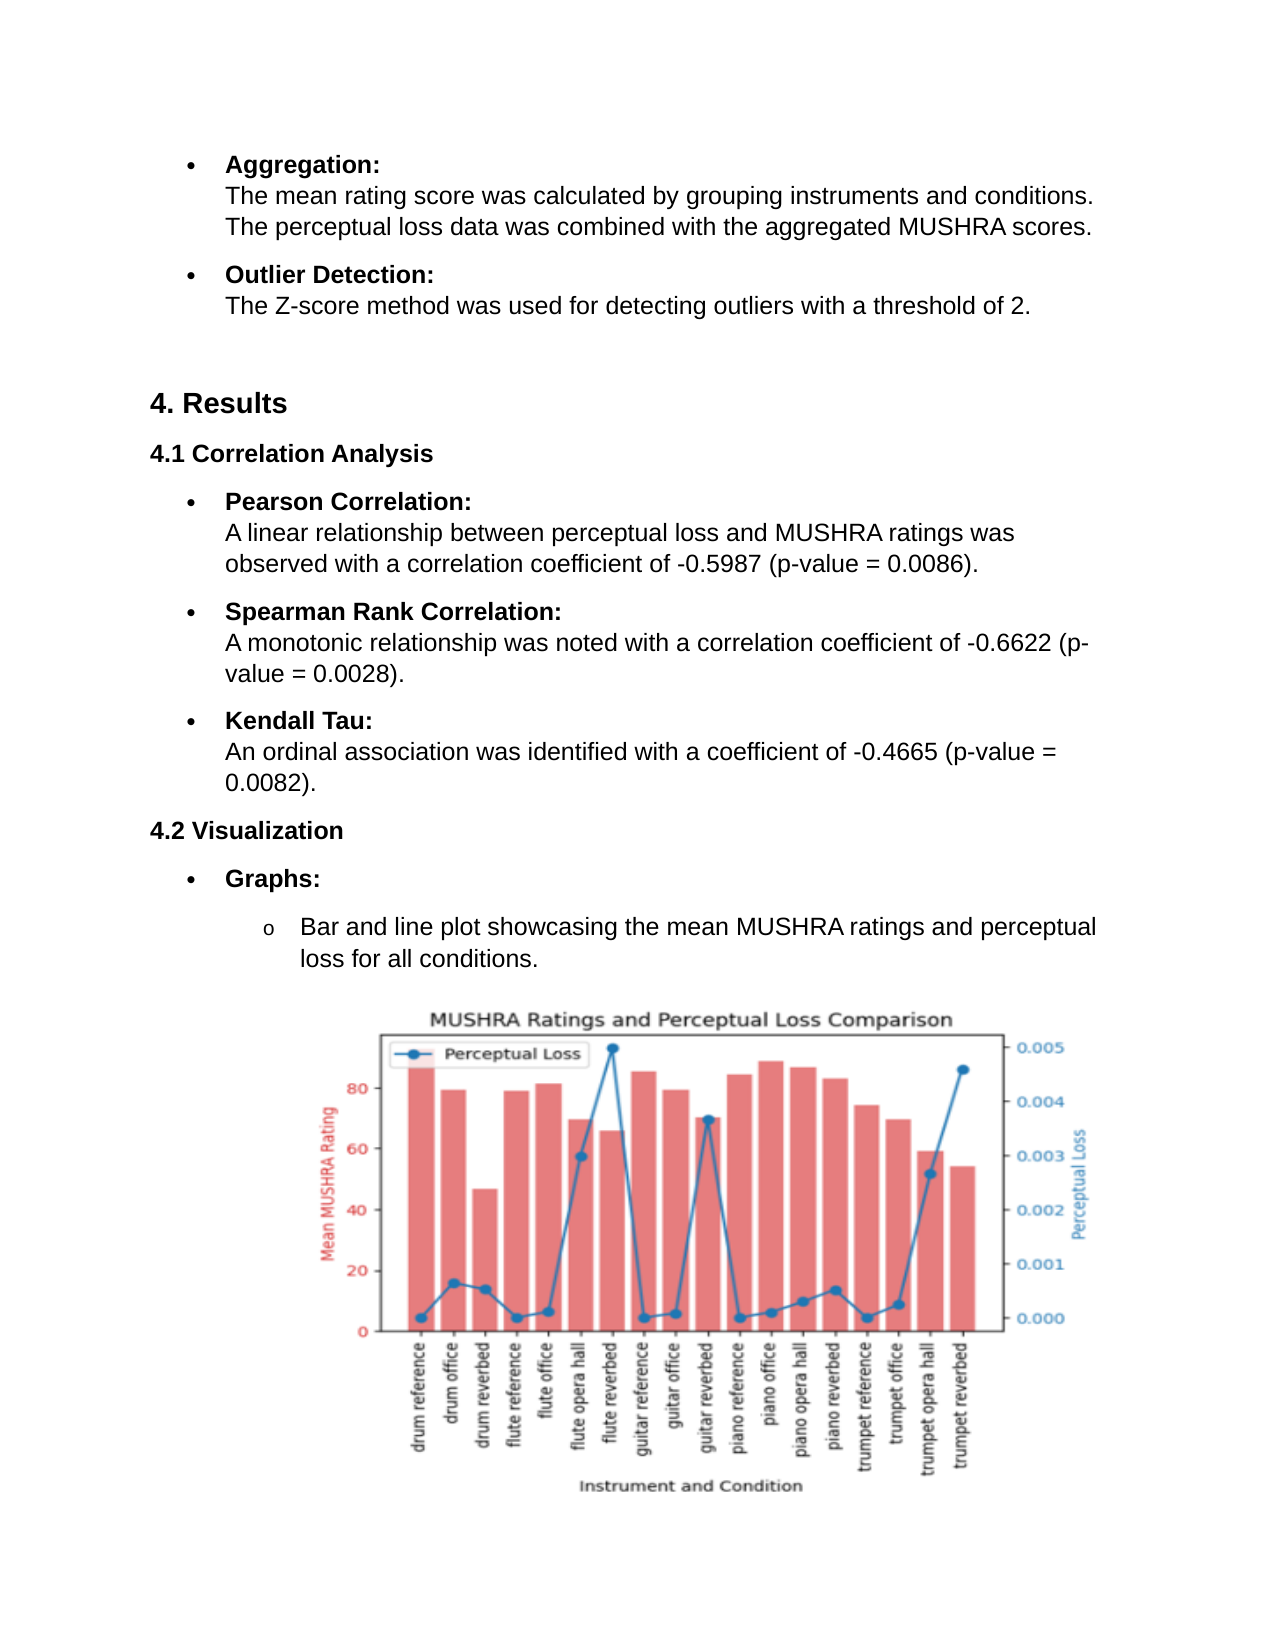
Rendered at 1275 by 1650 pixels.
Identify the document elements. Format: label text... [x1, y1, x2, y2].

text 4. Results [150, 386, 1125, 420]
list Kendall Tau: An ordinal association was identified with a coefficient of -0.4665 (p-value = 0.0082). [187, 706, 1125, 797]
list Graphs: [187, 864, 1125, 893]
list Outlier Detection: The Z-score method was used for detecting outliers with a threshold of 2. [187, 260, 1125, 319]
list Aggregation: The mean rating score was calculated by grouping instruments and conditions. The perceptual loss data was combined with the aggregated MUSHRA scores. [187, 150, 1125, 241]
picture [300, 991, 1109, 1499]
text 4.1 Correlation Analysis [150, 439, 1125, 468]
text 4.2 Visualization [150, 816, 1125, 845]
list Bar and line plot showcasing the mean MUSHRA ratings and perceptual loss for all conditions. [262, 912, 1125, 972]
list Spearman Rank Correlation: A monotonic relationship was noted with a correlation coefficient of -0.6622 (p-value = 0.0028). [187, 597, 1125, 687]
list Pearson Correlation: A linear relationship between perceptual loss and MUSHRA ratings was observed with a correlation coefficient of -0.5987 (p-value = 0.0086). [187, 487, 1125, 578]
